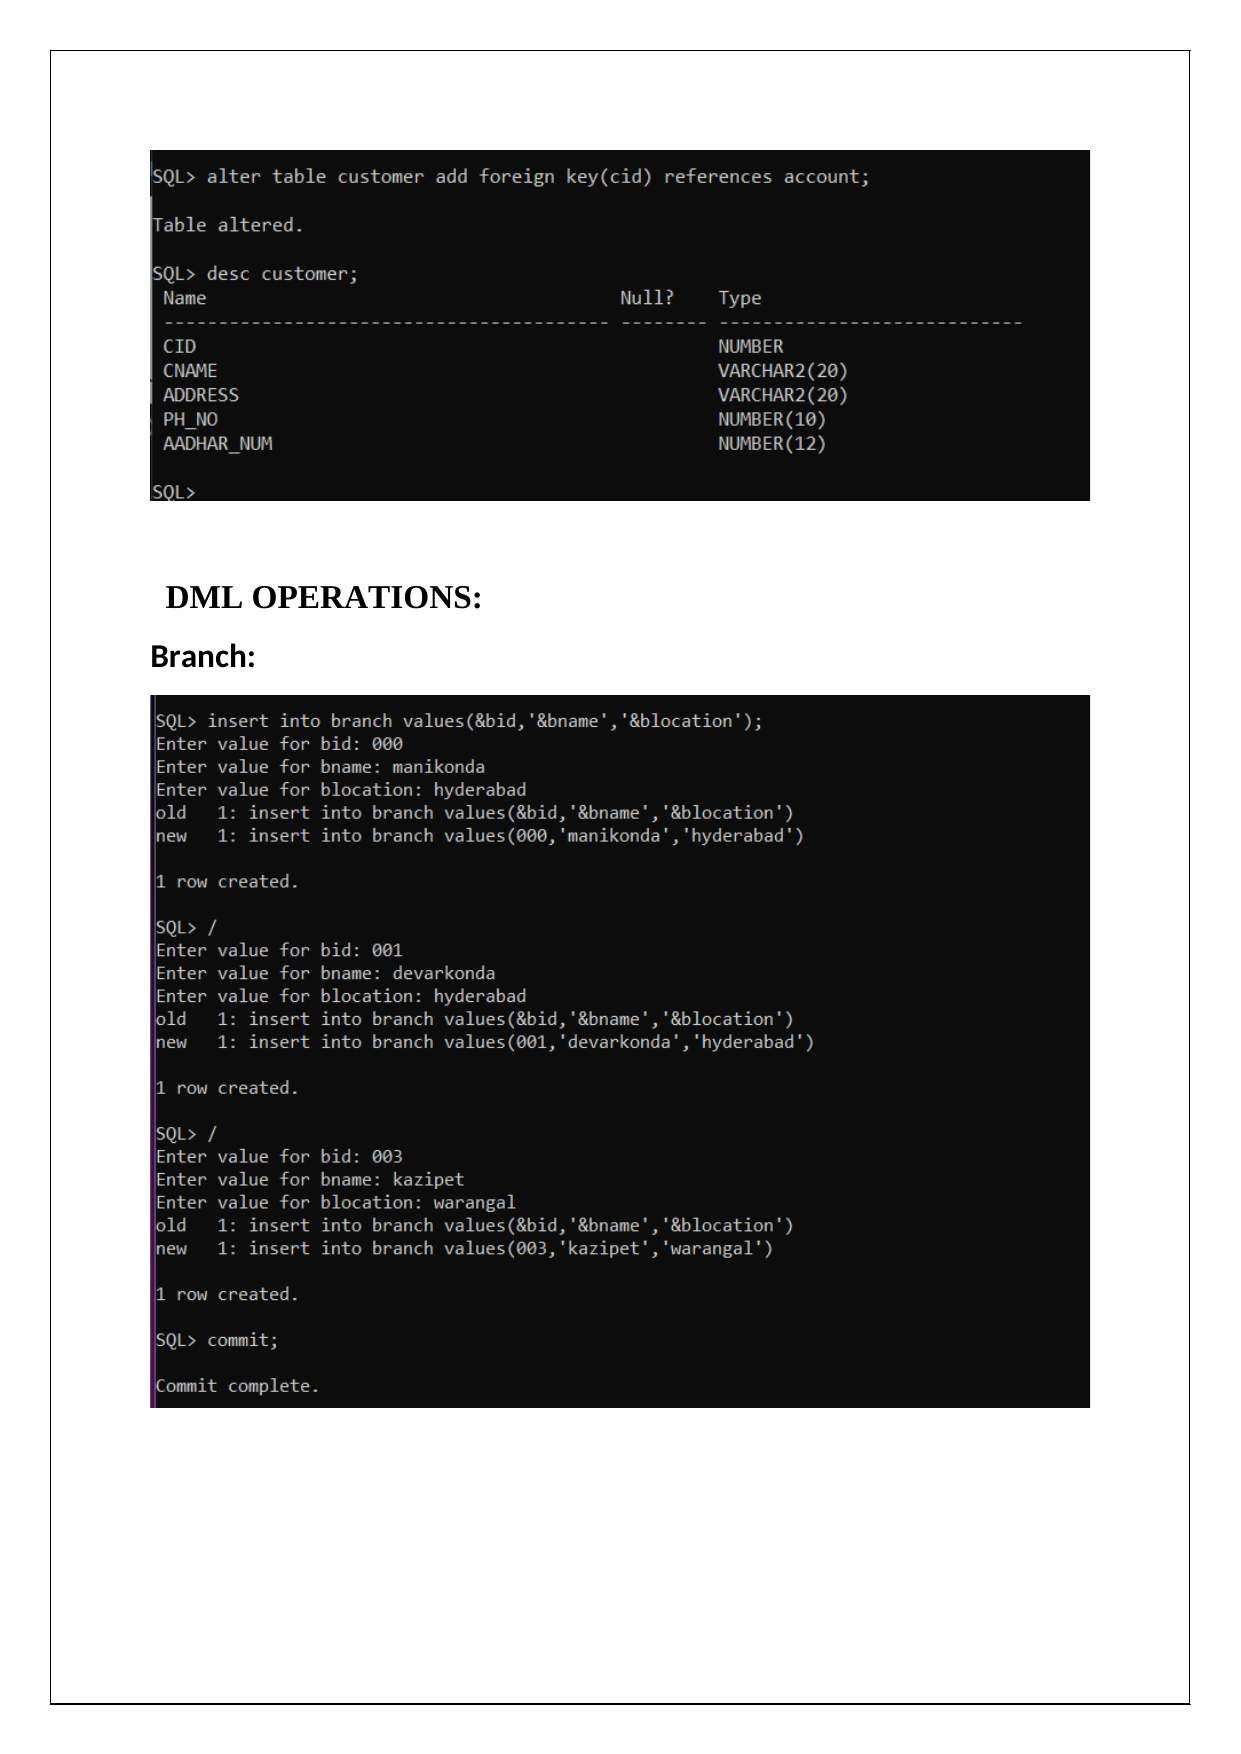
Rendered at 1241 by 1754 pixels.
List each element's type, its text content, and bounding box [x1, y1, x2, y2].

picture [150, 695, 1091, 1408]
picture [150, 150, 1091, 501]
text DML OPERATIONS: [165, 577, 1102, 616]
text Branch: [150, 635, 465, 676]
